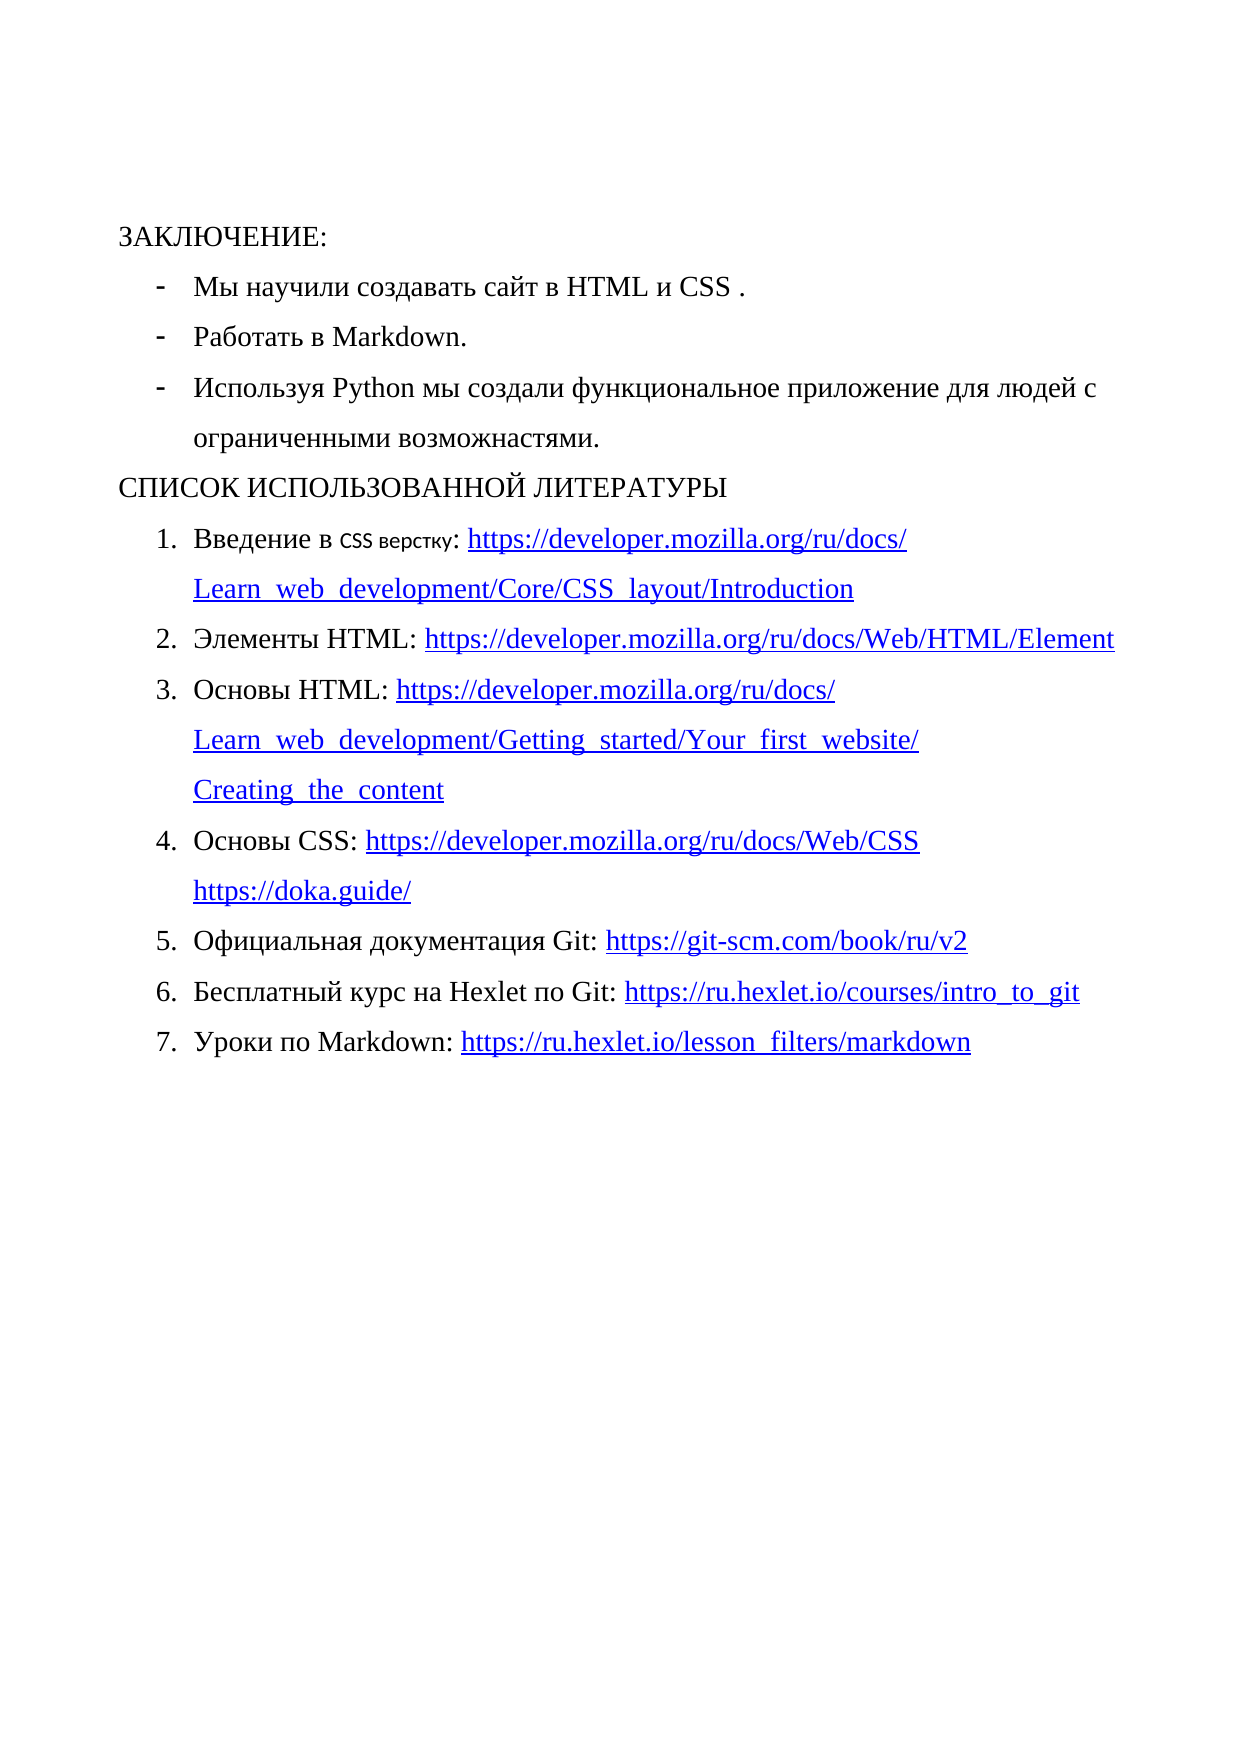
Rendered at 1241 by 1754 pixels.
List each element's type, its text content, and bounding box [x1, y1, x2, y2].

text ЗАКЛЮЧЕНИЕ: [118, 219, 1152, 252]
list Основы CSS: https://developer.mozilla.org/ru/docs/Web/CSS [156, 823, 1152, 856]
list Введение в CSS верстку: https://developer.mozilla.org/ru/docs/Learn_web_development/Core/CSS_layout/Introduction [156, 521, 1152, 605]
list Уроки по Markdown: https://ru.hexlet.io/lesson_filters/markdown [156, 1024, 1152, 1058]
list Бесплатный курс на Hexlet по Git: https://ru.hexlet.io/courses/intro_to_git [156, 974, 1152, 1007]
list Работать в Markdown. [156, 319, 1152, 353]
list Используя Python мы создали функциональное приложение для людей с ограниченными возможнастями. [156, 370, 1152, 454]
list Официальная документация Git: https://git-scm.com/book/ru/v2 [156, 923, 1152, 957]
list Элементы HTML: https://developer.mozilla.org/ru/docs/Web/HTML/Element [156, 622, 1152, 655]
list Основы HTML: https://developer.mozilla.org/ru/docs/Learn_web_development/Getting_started/Your_first_website/Creating_the_content [156, 672, 1152, 806]
list Мы научили создавать сайт в HTML и CSS . [156, 269, 1152, 303]
text СПИСОК ИСПОЛЬЗОВАННОЙ ЛИТЕРАТУРЫ [118, 471, 1152, 504]
text https://doka.guide/ [193, 873, 1152, 907]
